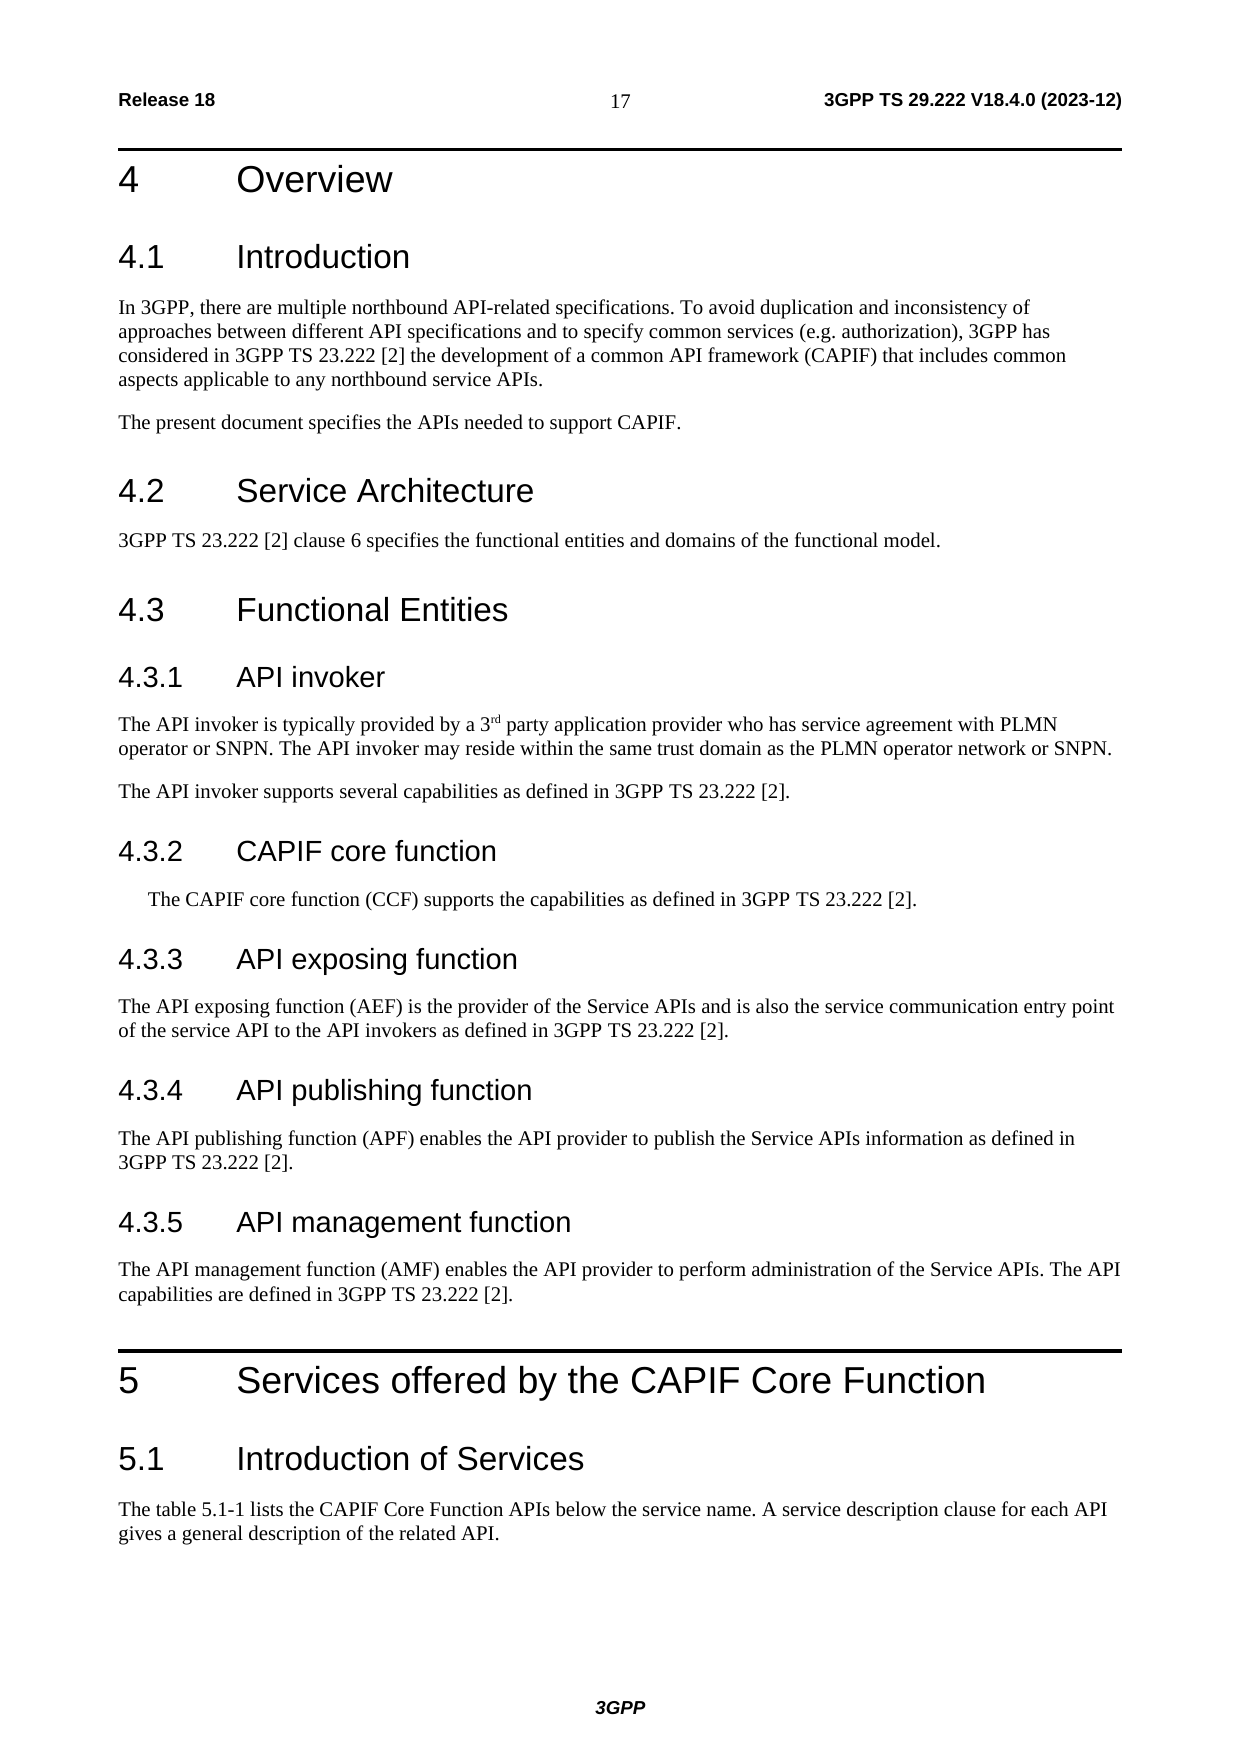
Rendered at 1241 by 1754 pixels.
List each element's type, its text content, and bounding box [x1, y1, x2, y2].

text The API publishing function (APF) enables the API provider to publish the Service APIs information as defined in 3GPP TS 23.222 [2]. [118, 1126, 1122, 1174]
subtitle 5 Services offered by the CAPIF Core Function [118, 1353, 1122, 1402]
text The table 5.1-1 lists the CAPIF Core Function APIs below the service name. A service description clause for each API gives a general description of the related API. [118, 1496, 1122, 1544]
text 3GPP TS 23.222 [2] clause 6 specifies the functional entities and domains of the functional model. [118, 528, 1122, 552]
subtitle 4.3.3 API exposing function [118, 942, 1122, 975]
subtitle 4.3.1 API invoker [118, 660, 1122, 693]
subtitle 4 Overview [118, 151, 1122, 200]
text The API exposing function (AEF) is the provider of the Service APIs and is also the service communication entry point of the service API to the API invokers as defined in 3GPP TS 23.222 [2]. [118, 994, 1122, 1042]
subtitle 4.1 Introduction [118, 237, 1122, 276]
subtitle 4.3.4 API publishing function [118, 1073, 1122, 1107]
text The present document specifies the APIs needed to support CAPIF. [118, 410, 1122, 434]
text The API invoker supports several capabilities as defined in 3GPP TS 23.222 [2]. [118, 779, 1122, 803]
text In 3GPP, there are multiple northbound API-related specifications. To avoid duplication and inconsistency of approaches between different API specifications and to specify common services (e.g. authorization), 3GPP has considered in 3GPP TS 23.222 [2] the development of a common API framework (CAPIF) that includes common aspects applicable to any northbound service APIs. [118, 295, 1122, 391]
text The API invoker is typically provided by a 3rd party application provider who has service agreement with PLMN operator or SNPN. The API invoker may reside within the same trust domain as the PLMN operator network or SNPN. [118, 712, 1122, 760]
subtitle 4.3 Functional Entities [118, 590, 1122, 628]
subtitle 4.3.2 CAPIF core function [118, 834, 1122, 868]
text The API management function (AMF) enables the API provider to perform administration of the Service APIs. The API capabilities are defined in 3GPP TS 23.222 [2]. [118, 1257, 1122, 1306]
subtitle 4.3.5 API management function [118, 1205, 1122, 1239]
text The CAPIF core function (CCF) supports the capabilities as defined in 3GPP TS 23.222 [2]. [148, 886, 1122, 911]
subtitle 5.1 Introduction of Services [118, 1439, 1122, 1478]
subtitle 4.2 Service Architecture [118, 471, 1122, 510]
